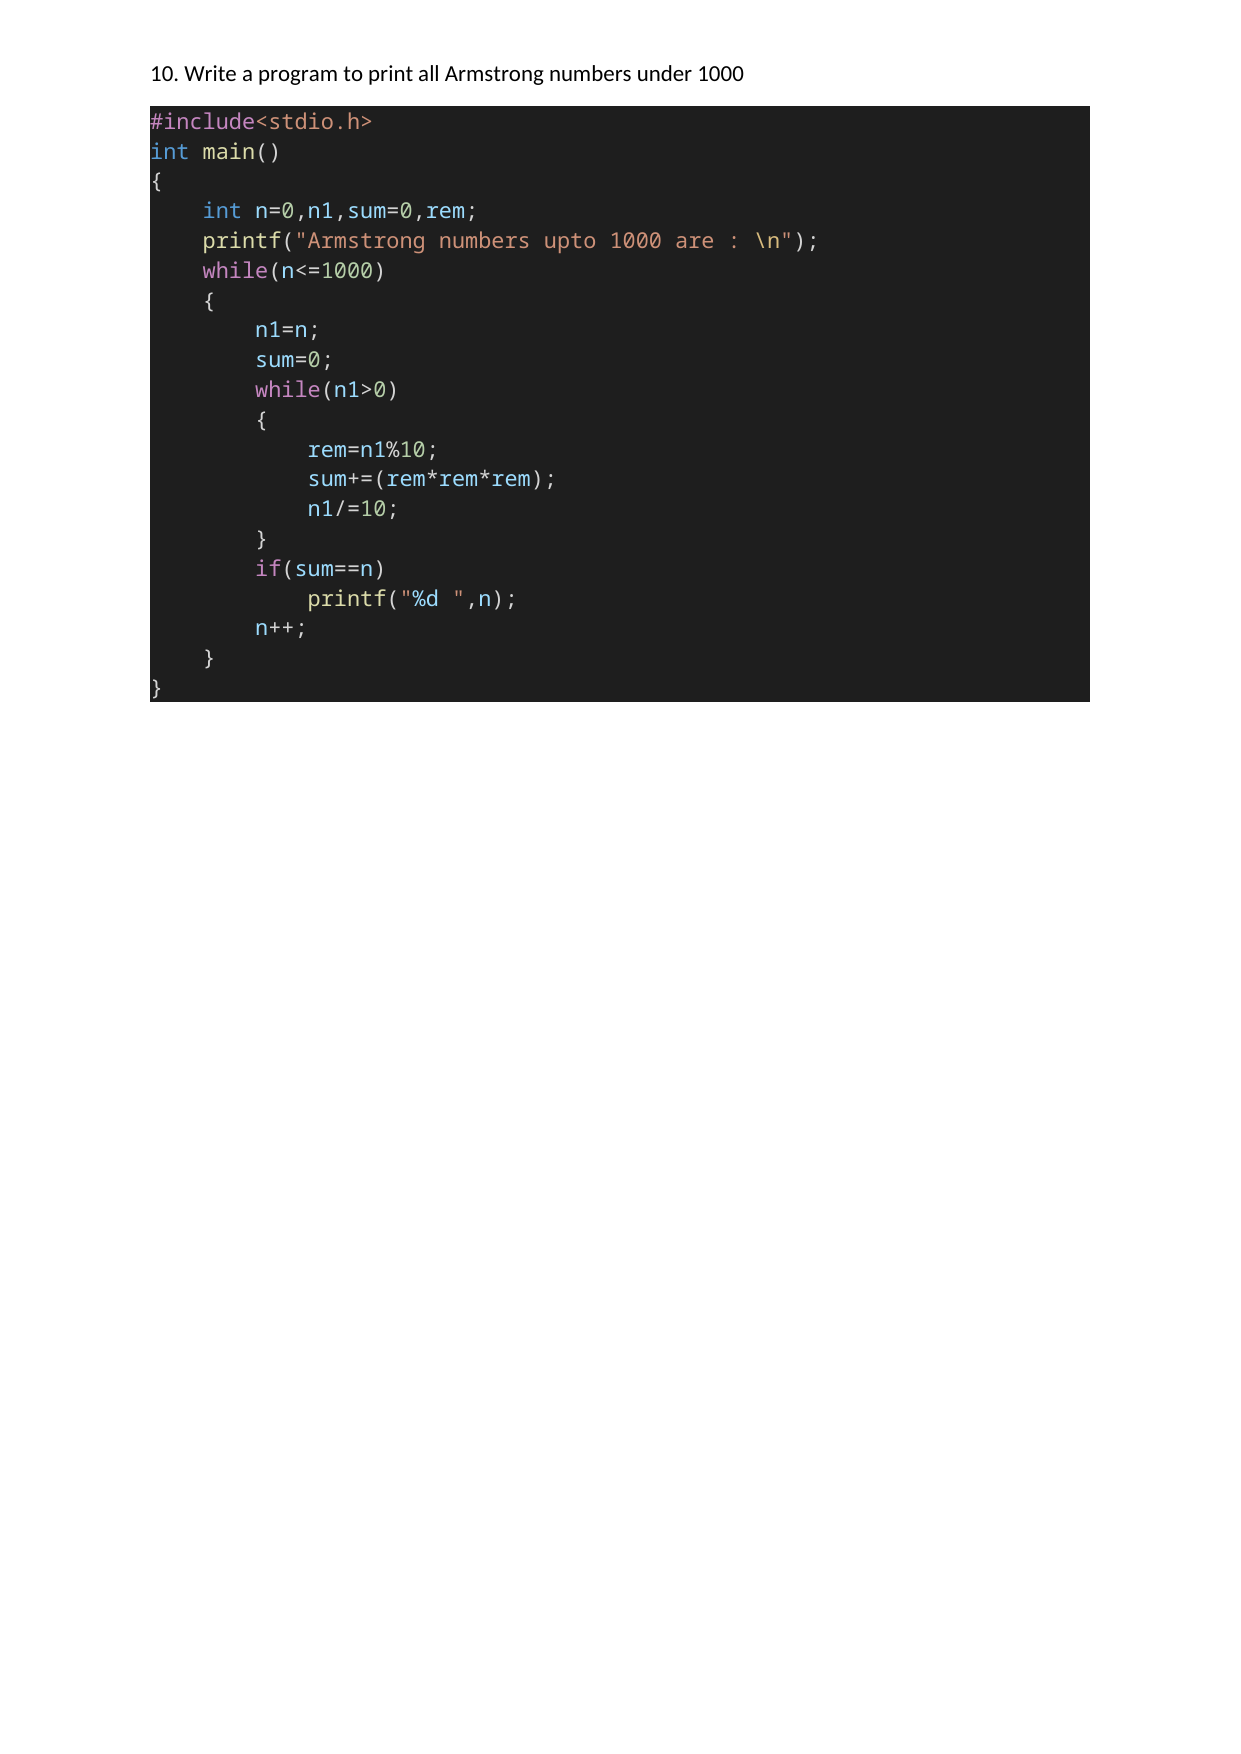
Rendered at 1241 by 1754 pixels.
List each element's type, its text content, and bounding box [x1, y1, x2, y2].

text n1=n; [150, 314, 1090, 344]
text rem=n1%10; [150, 434, 1090, 463]
text while(n1>0) [150, 374, 1090, 404]
text int n=0,n1,sum=0,rem; [150, 195, 1090, 225]
text printf("%d ",n); [150, 583, 1090, 612]
text } [150, 642, 1090, 672]
text #include<stdio.h> [150, 106, 1090, 136]
text { [150, 285, 1090, 314]
text if(sum==n) [150, 553, 1090, 583]
text } [150, 672, 1090, 702]
text while(n<=1000) [150, 255, 1090, 285]
text { [150, 404, 1090, 434]
text n1/=10; [150, 493, 1090, 523]
text { [150, 166, 1090, 195]
text n++; [150, 612, 1090, 642]
text int main() [150, 136, 1090, 166]
text 10. Write a program to print all Armstrong numbers under 1000 [150, 59, 1090, 87]
text sum+=(rem*rem*rem); [150, 463, 1090, 493]
text printf("Armstrong numbers upto 1000 are : \n"); [150, 225, 1090, 255]
text } [150, 523, 1090, 553]
text sum=0; [150, 344, 1090, 374]
